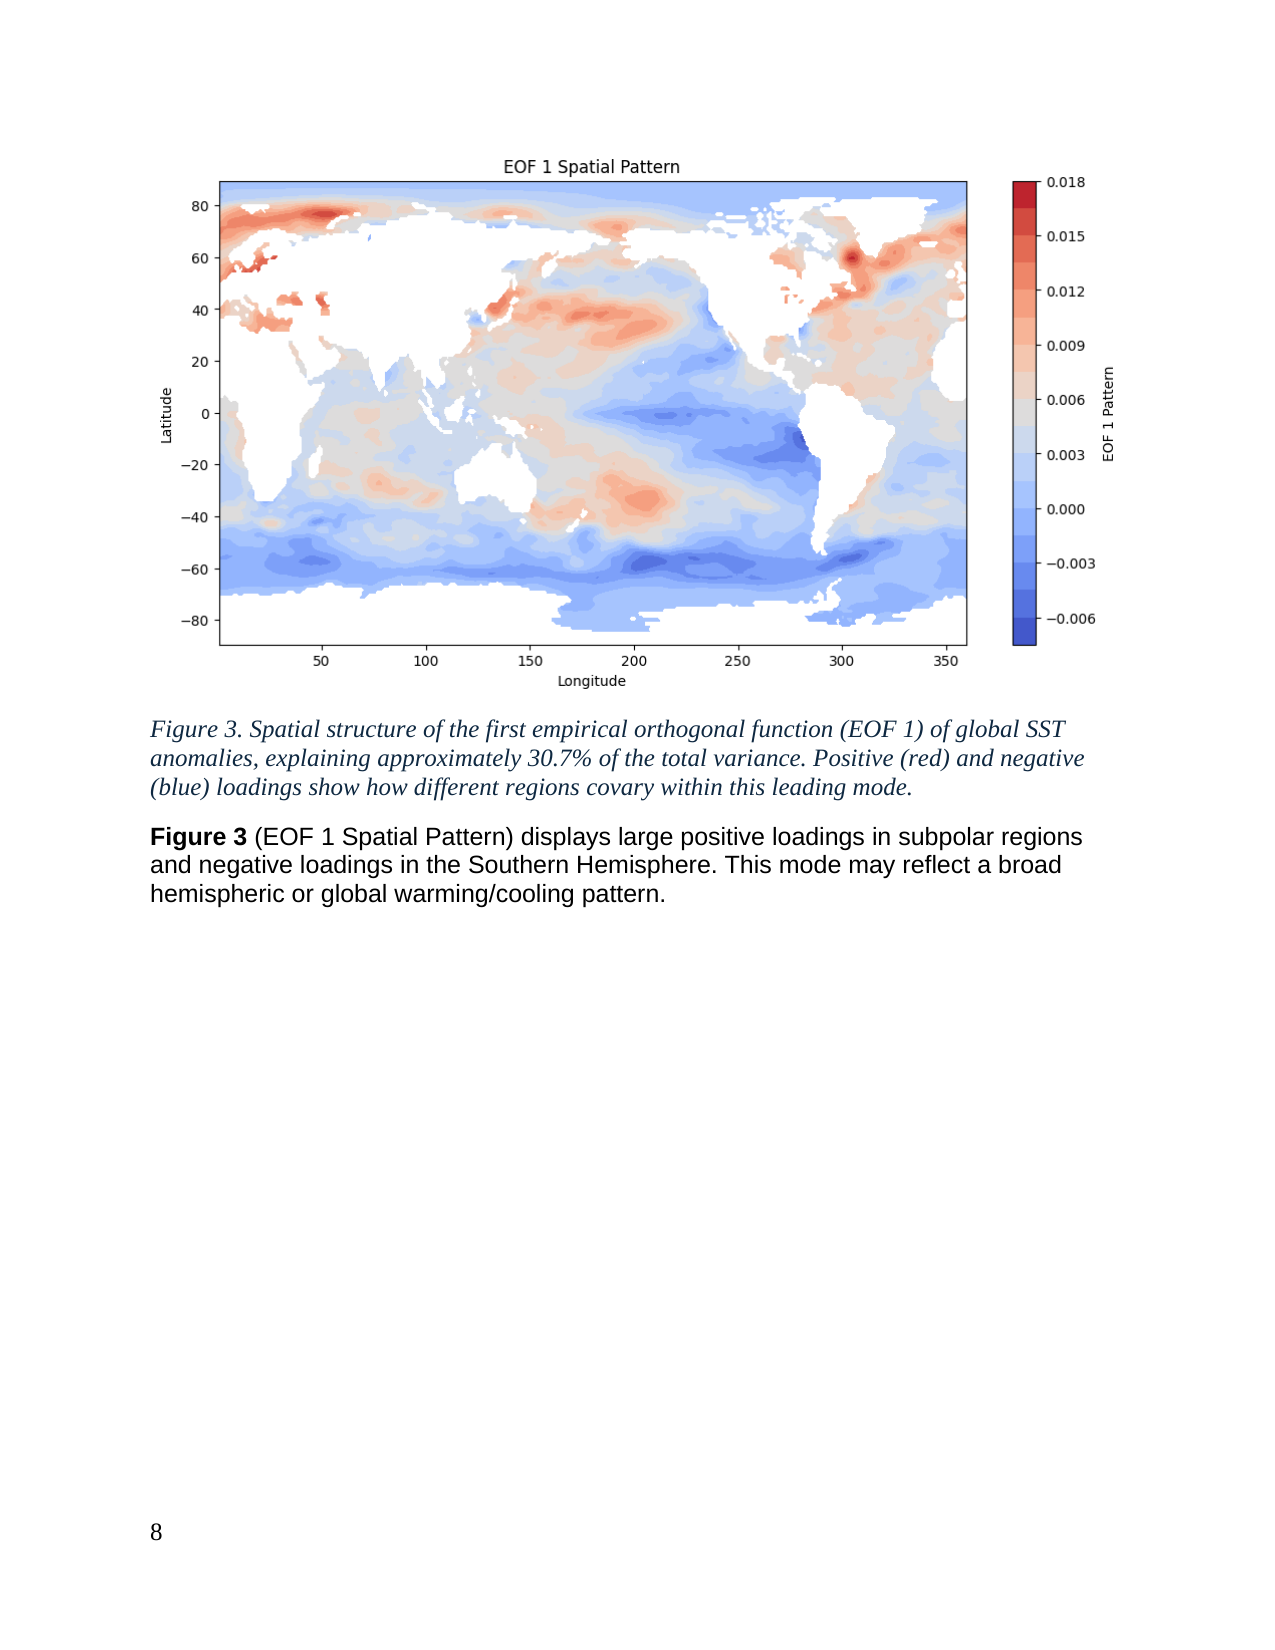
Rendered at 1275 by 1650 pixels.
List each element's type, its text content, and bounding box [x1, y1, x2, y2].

picture [150, 150, 1125, 698]
text Figure 3 (EOF 1 Spatial Pattern) displays large positive loadings in subpolar regions and negative loadings in the Southern Hemisphere. This mode may reflect a broad hemispheric or global warming/cooling pattern. [150, 821, 1125, 908]
text Figure 3. Spatial structure of the first empirical orthogonal function (EOF 1) of global SST anomalies, explaining approximately 30.7% of the total variance. Positive (red) and negative (blue) loadings show how different regions covary within this leading mode. [150, 714, 1125, 801]
